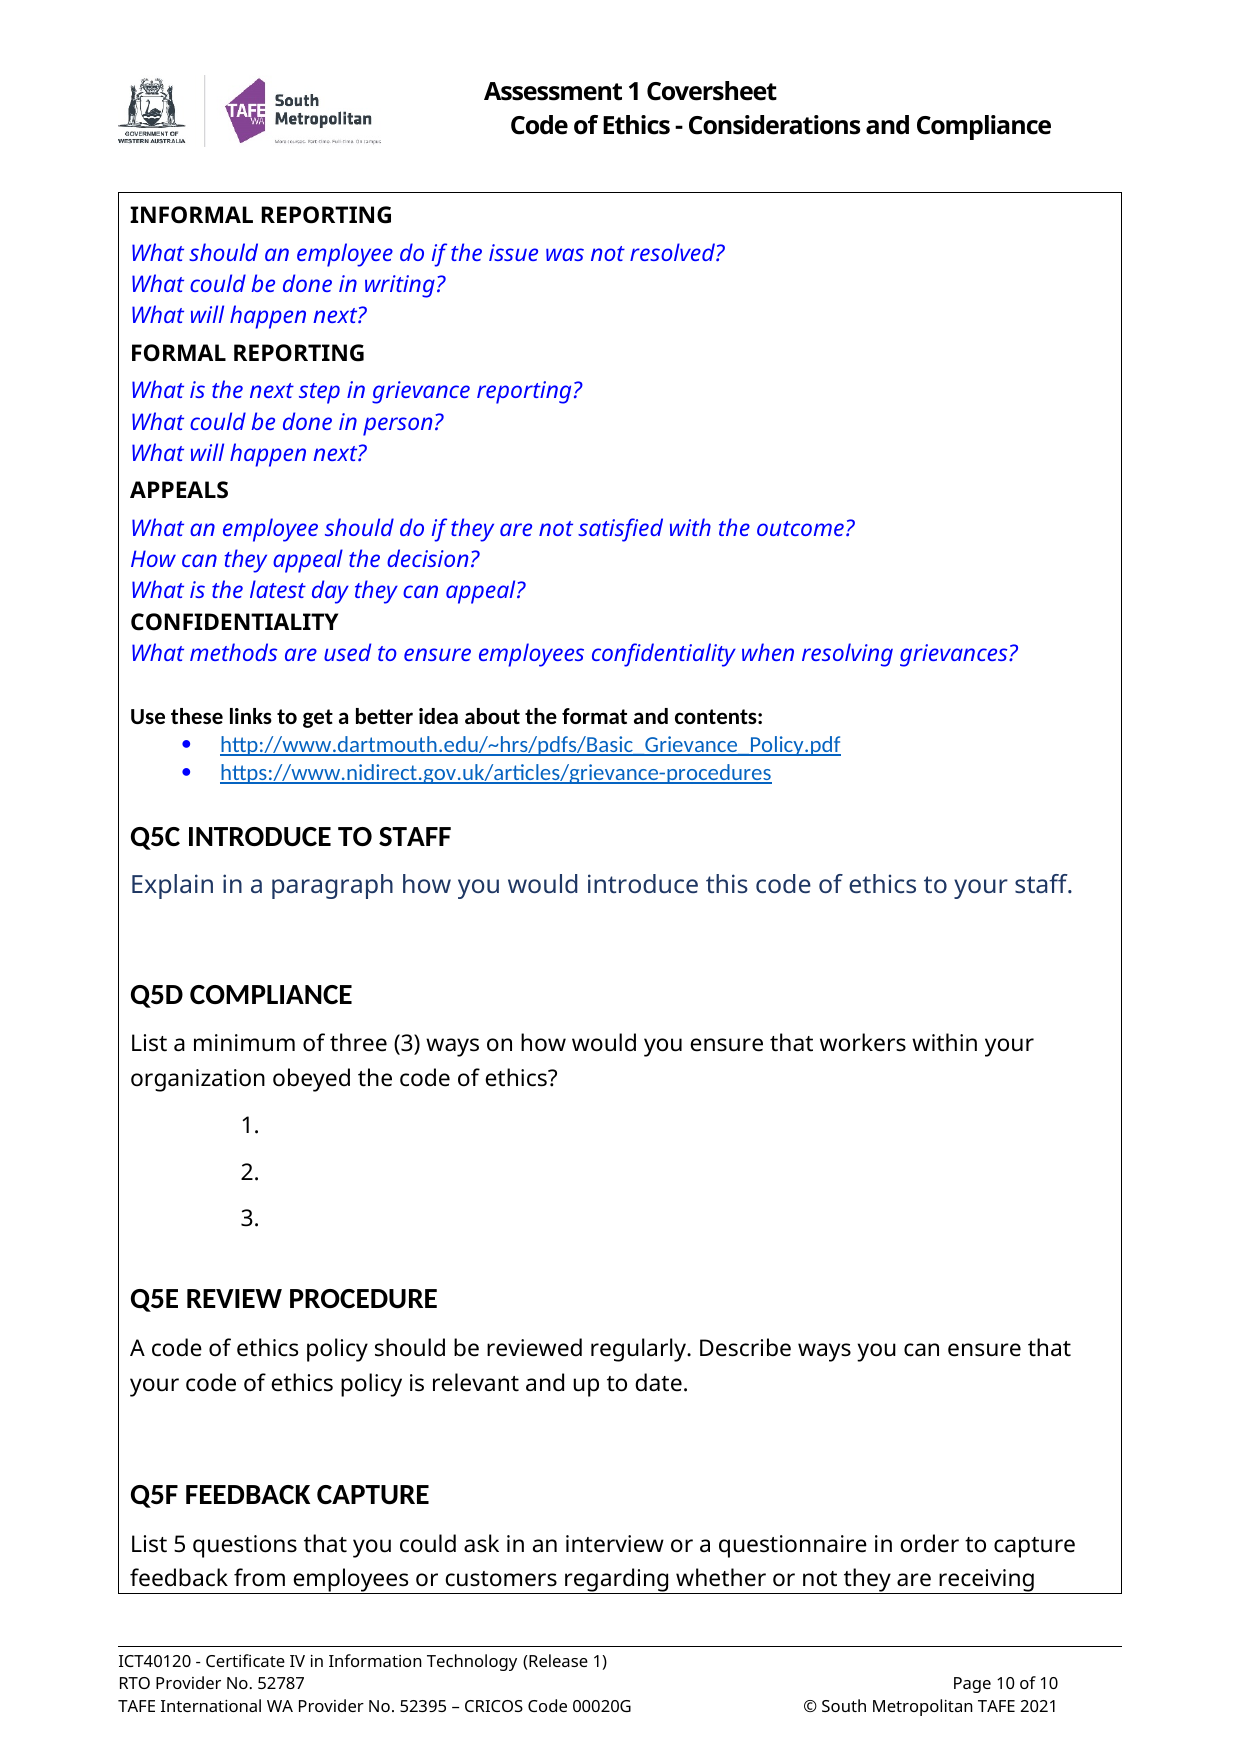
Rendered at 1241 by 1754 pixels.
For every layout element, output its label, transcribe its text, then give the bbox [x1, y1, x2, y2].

picture [118, 75, 382, 147]
